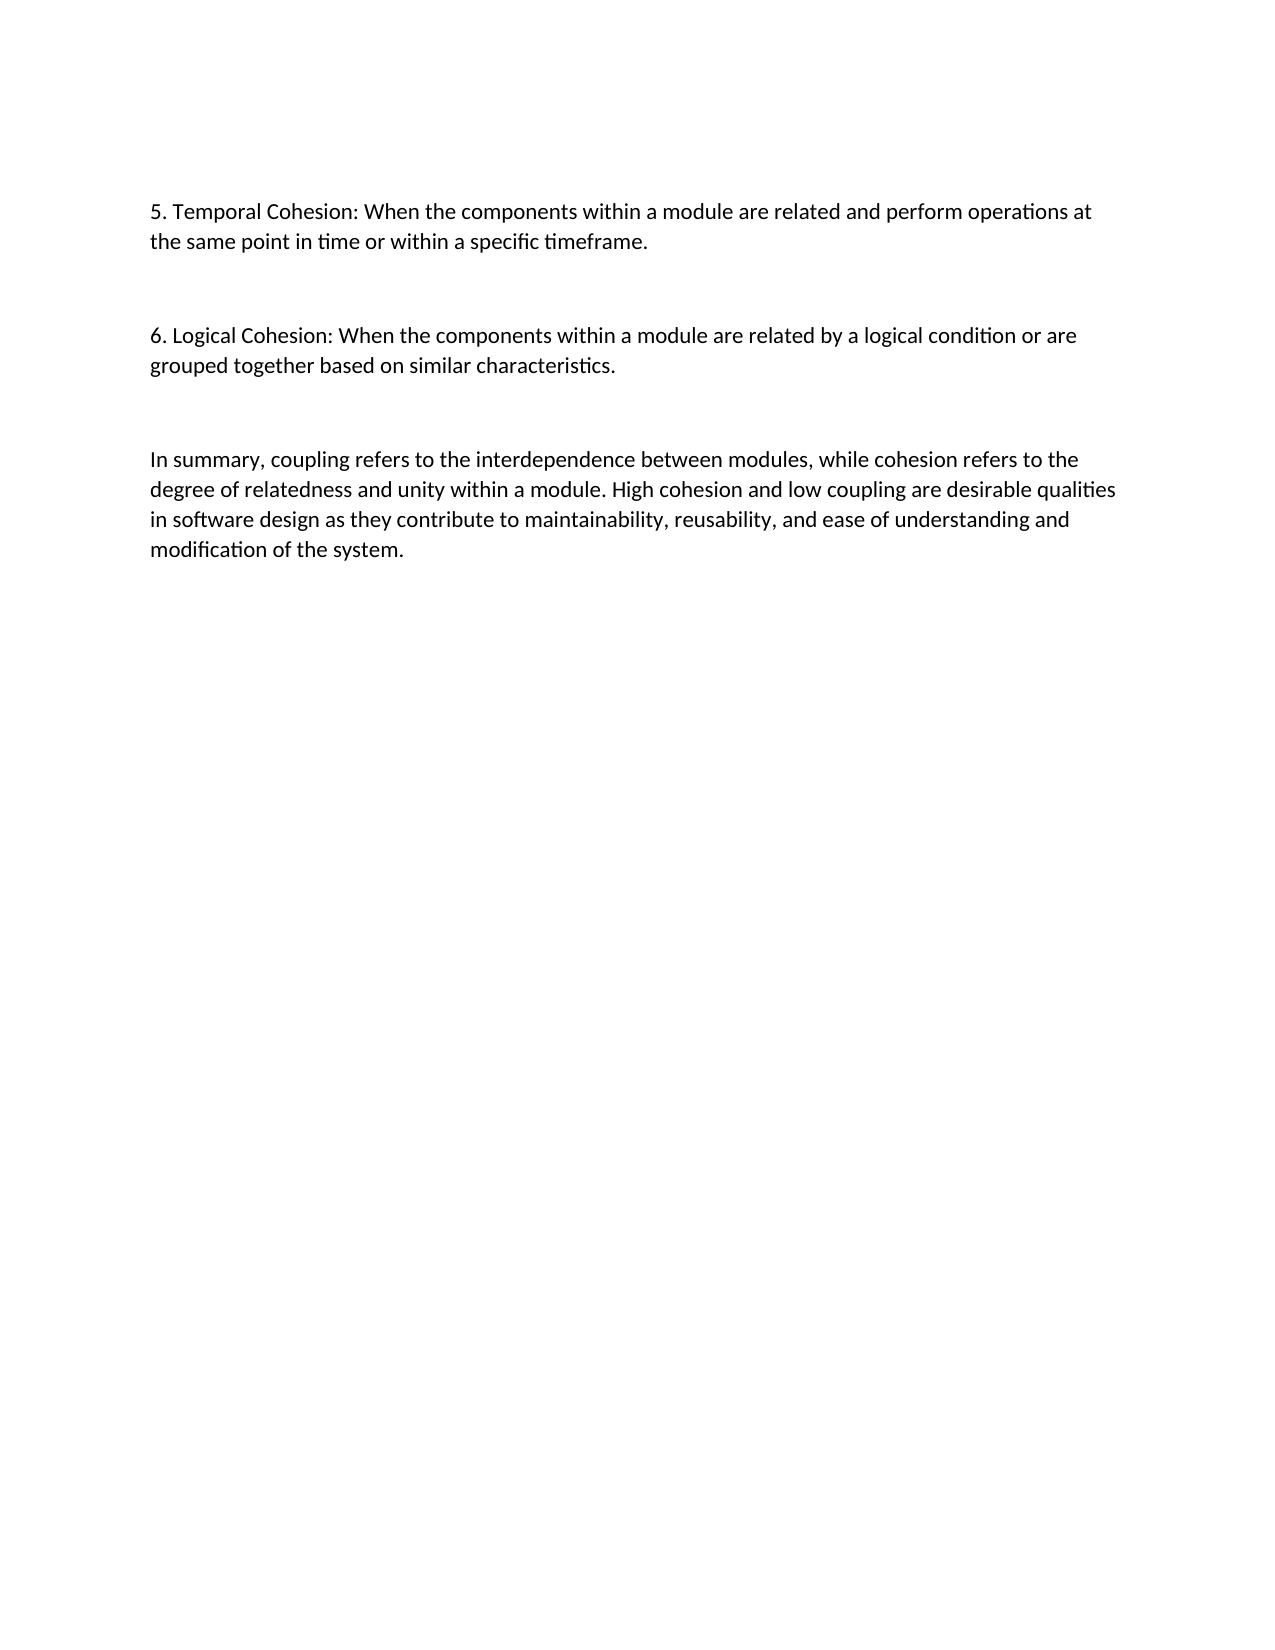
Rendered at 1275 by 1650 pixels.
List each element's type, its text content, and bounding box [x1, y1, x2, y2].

text In summary, coupling refers to the interdependence between modules, while cohesion refers to the degree of relatedness and unity within a module. High cohesion and low coupling are desirable qualities in software design as they contribute to maintainability, reusability, and ease of understanding and modification of the system. [150, 445, 1125, 563]
text 5. Temporal Cohesion: When the components within a module are related and perform operations at the same point in time or within a specific timeframe. [150, 197, 1125, 255]
text 6. Logical Cohesion: When the components within a module are related by a logical condition or are grouped together based on similar characteristics. [150, 321, 1125, 379]
